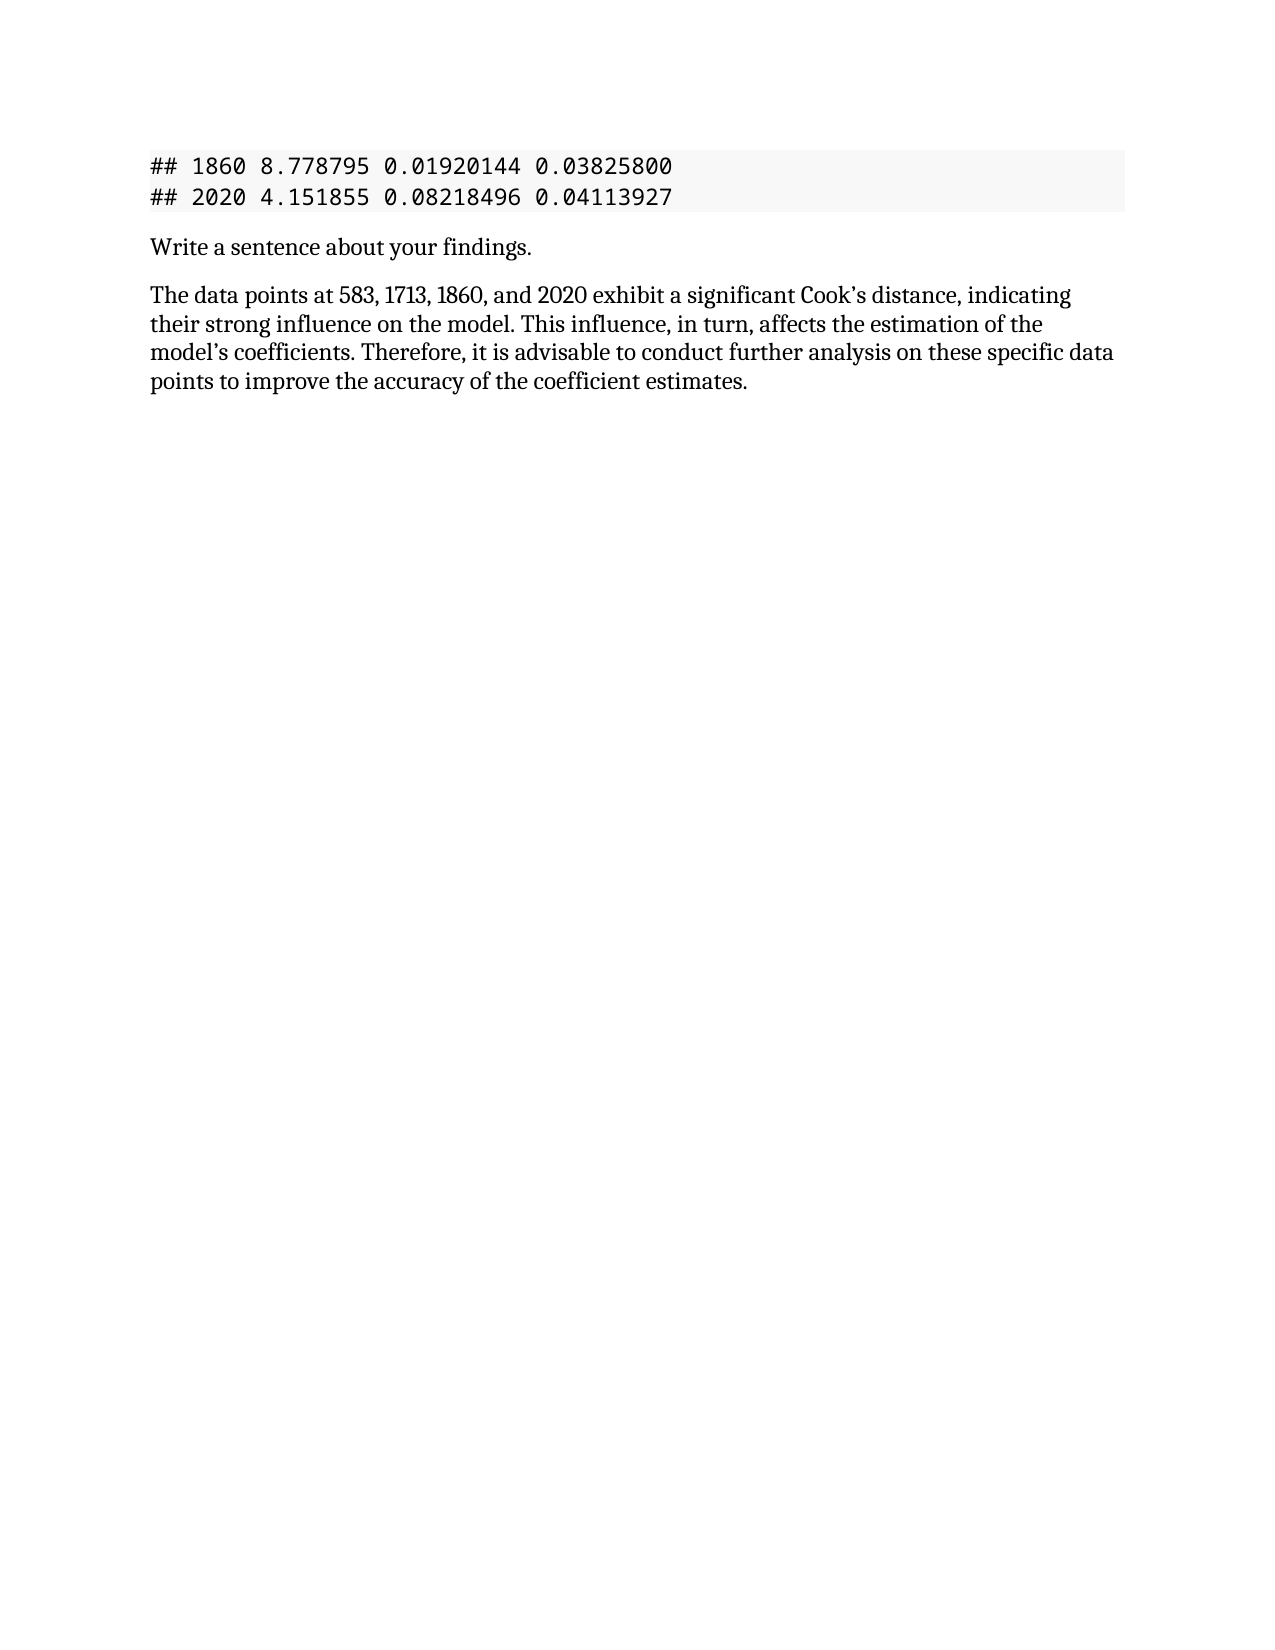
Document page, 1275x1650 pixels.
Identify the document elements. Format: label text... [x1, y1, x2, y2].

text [150, 150, 1125, 212]
text Write a sentence about your findings. [150, 233, 1125, 262]
text The data points at 583, 1713, 1860, and 2020 exhibit a significant Cook’s distance, indicating their strong influence on the model. This influence, in turn, affects the estimation of the model’s coefficients. Therefore, it is advisable to conduct further analysis on these specific data points to improve the accuracy of the coefficient estimates. [150, 281, 1125, 396]
